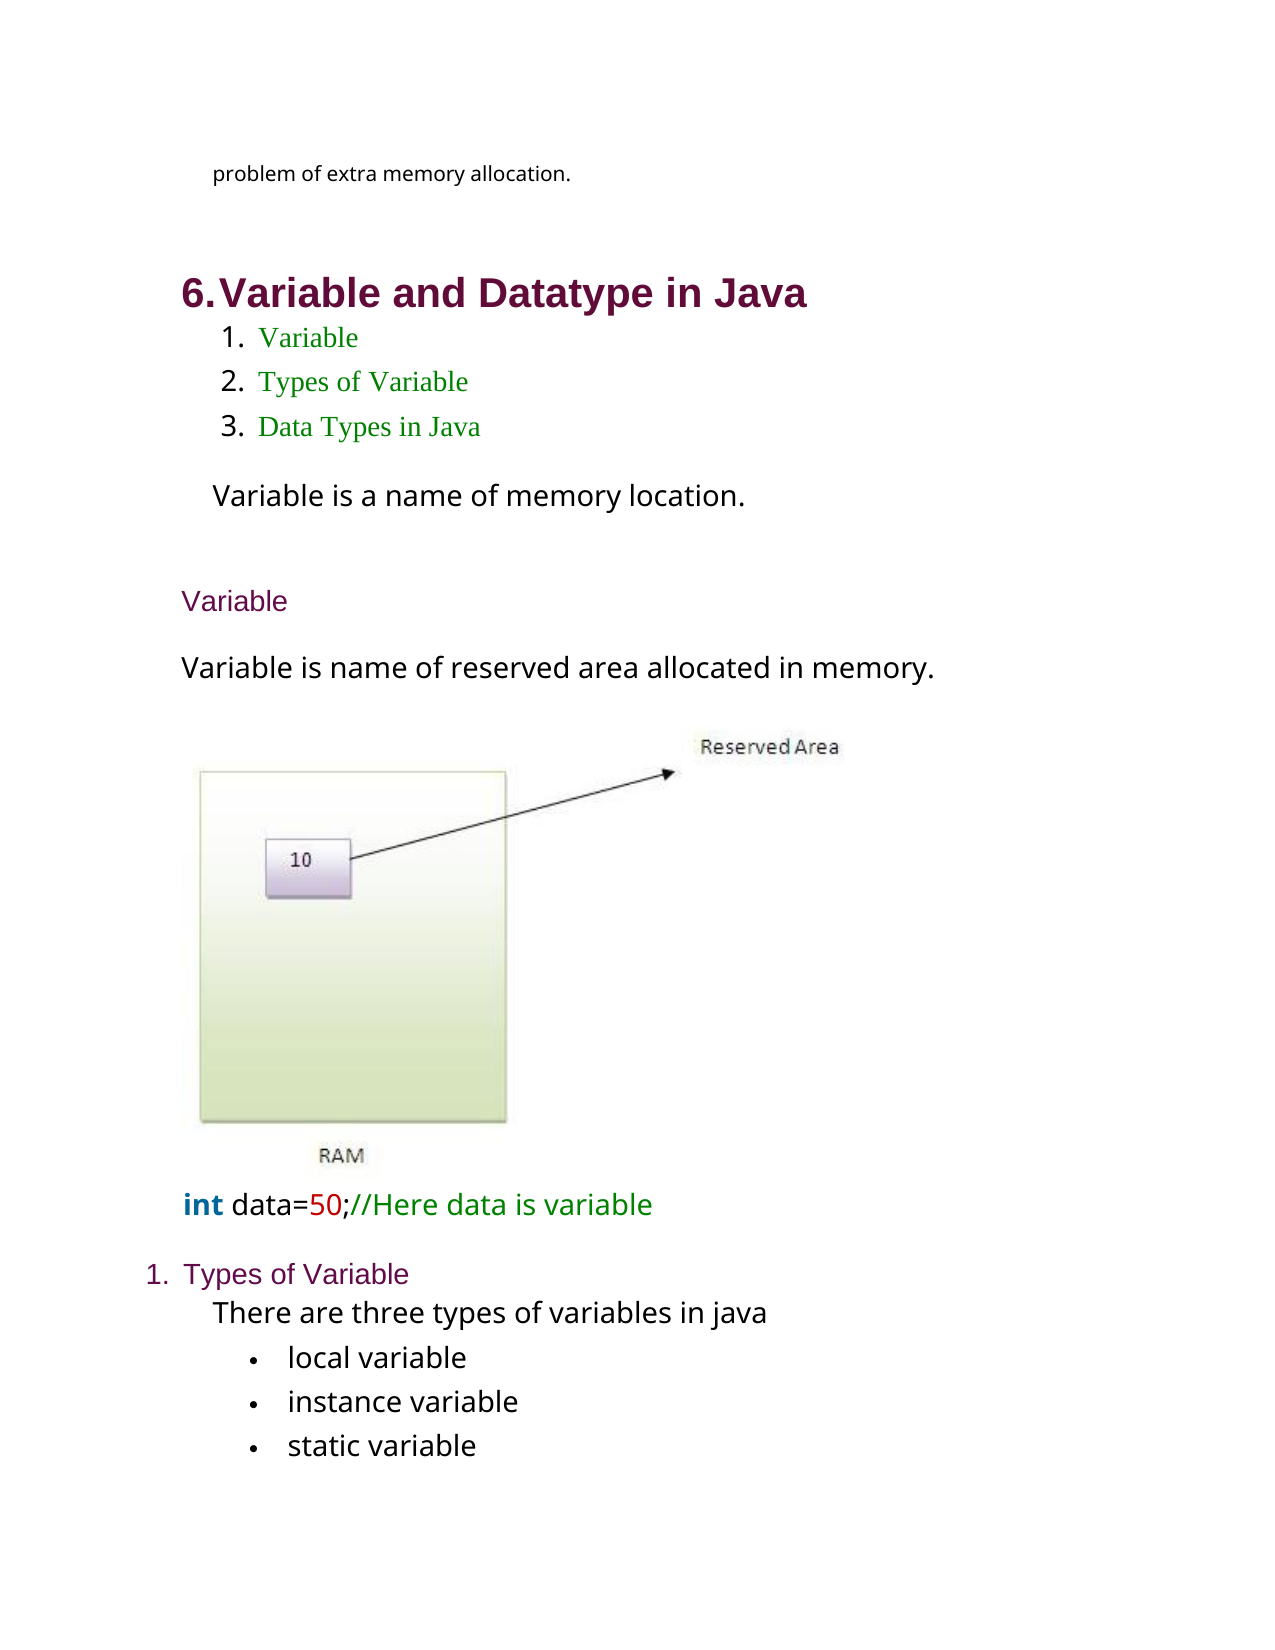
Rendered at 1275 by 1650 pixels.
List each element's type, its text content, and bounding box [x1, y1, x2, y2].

subtitle Variable and Datatype in Java [181, 268, 1125, 316]
list Types of Variable [220, 361, 1125, 400]
picture [181, 715, 874, 1185]
list Types of Variable [145, 1257, 1125, 1291]
table_header There are three types of variables in java local variable instance variable static variable [180, 1291, 828, 1496]
table_header Variable is a name of memory location. [180, 474, 797, 517]
text Variable is name of reserved area allocated in memory. [181, 647, 1125, 687]
text int data=50;//Here data is variable [183, 1184, 1125, 1224]
list Data Types in Java [220, 405, 1125, 445]
list Variable [220, 316, 1125, 356]
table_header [180, 150, 1133, 206]
text Variable [181, 582, 1125, 618]
